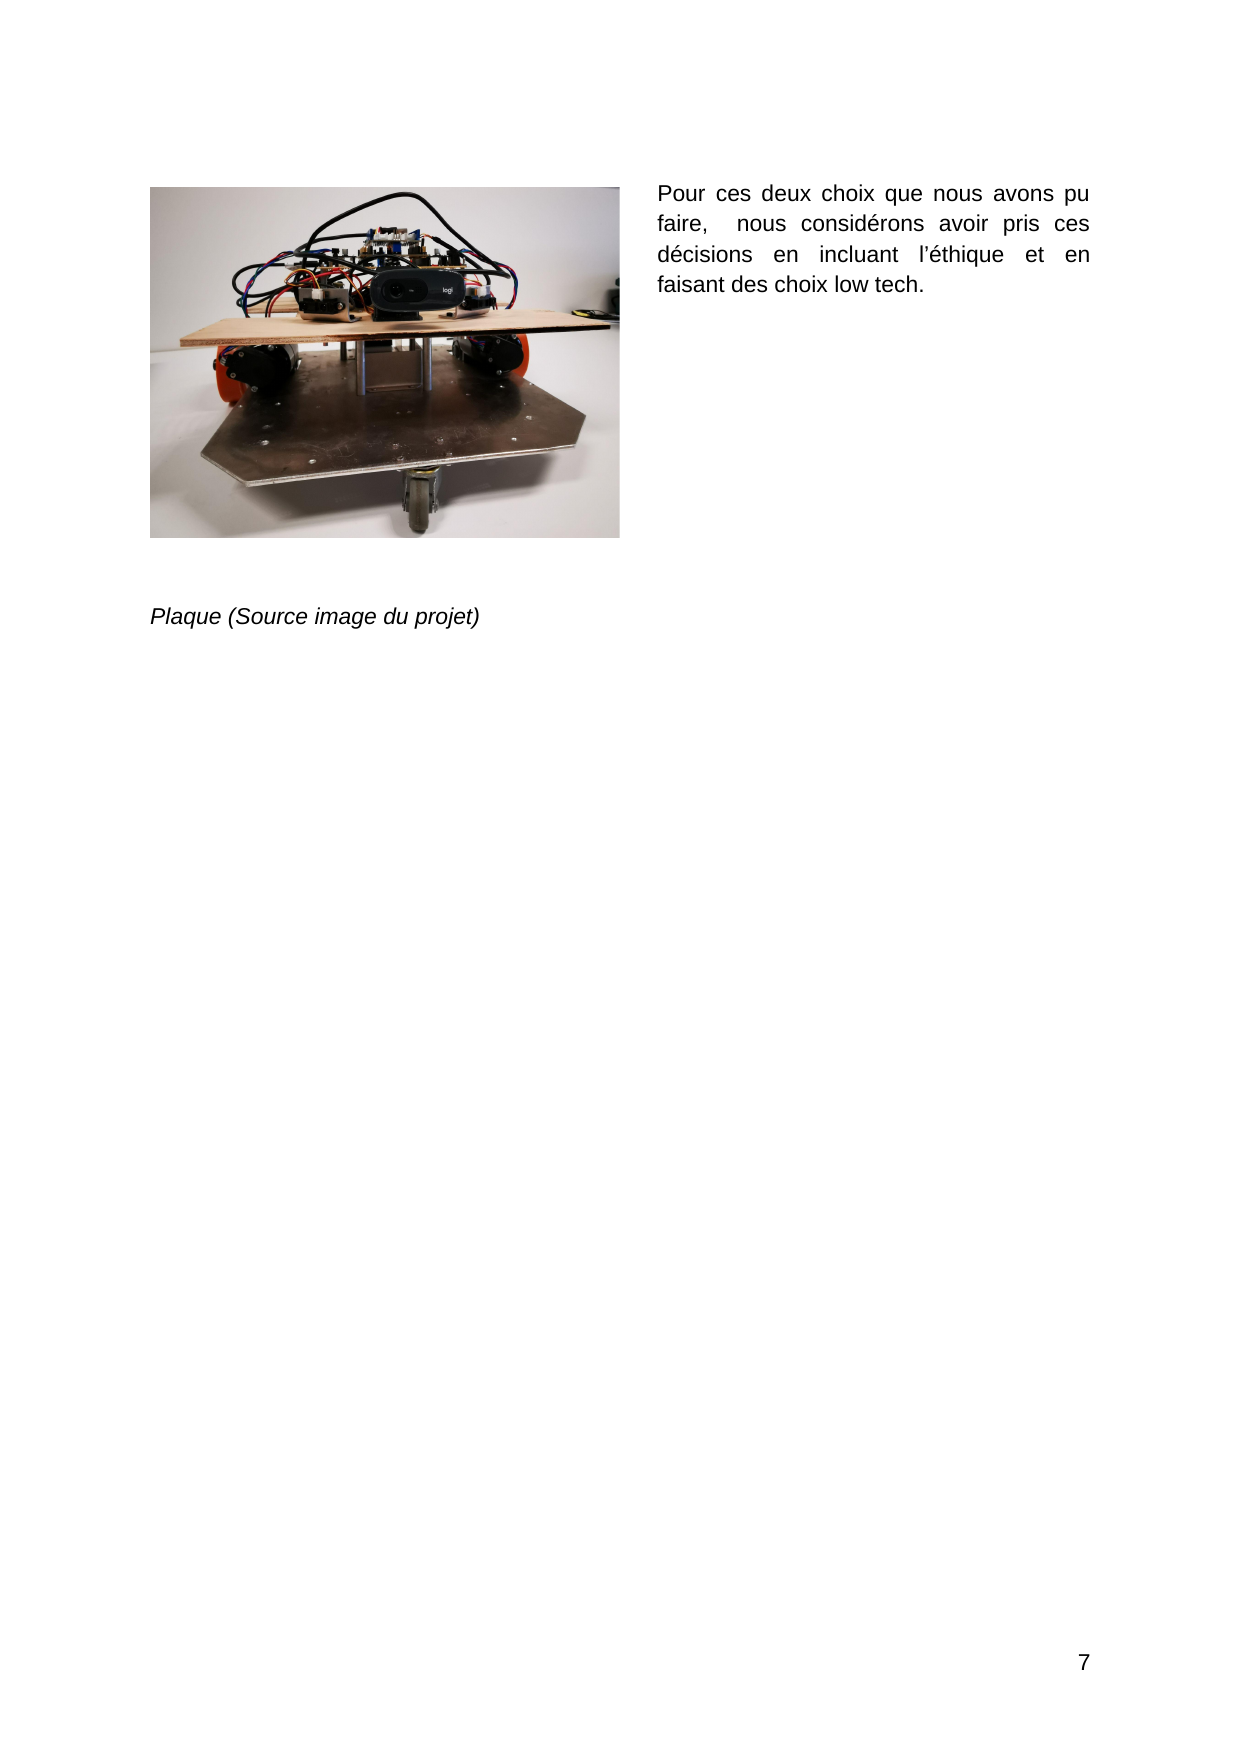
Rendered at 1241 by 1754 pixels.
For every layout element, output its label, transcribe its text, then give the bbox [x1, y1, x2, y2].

text Pour ces deux choix que nous avons pu faire, nous considérons avoir pris ces décisions en incluant l’éthique et en faisant des choix low tech. [150, 180, 1090, 297]
text Plaque (Source image du projet) [150, 603, 1090, 629]
picture [150, 187, 620, 538]
